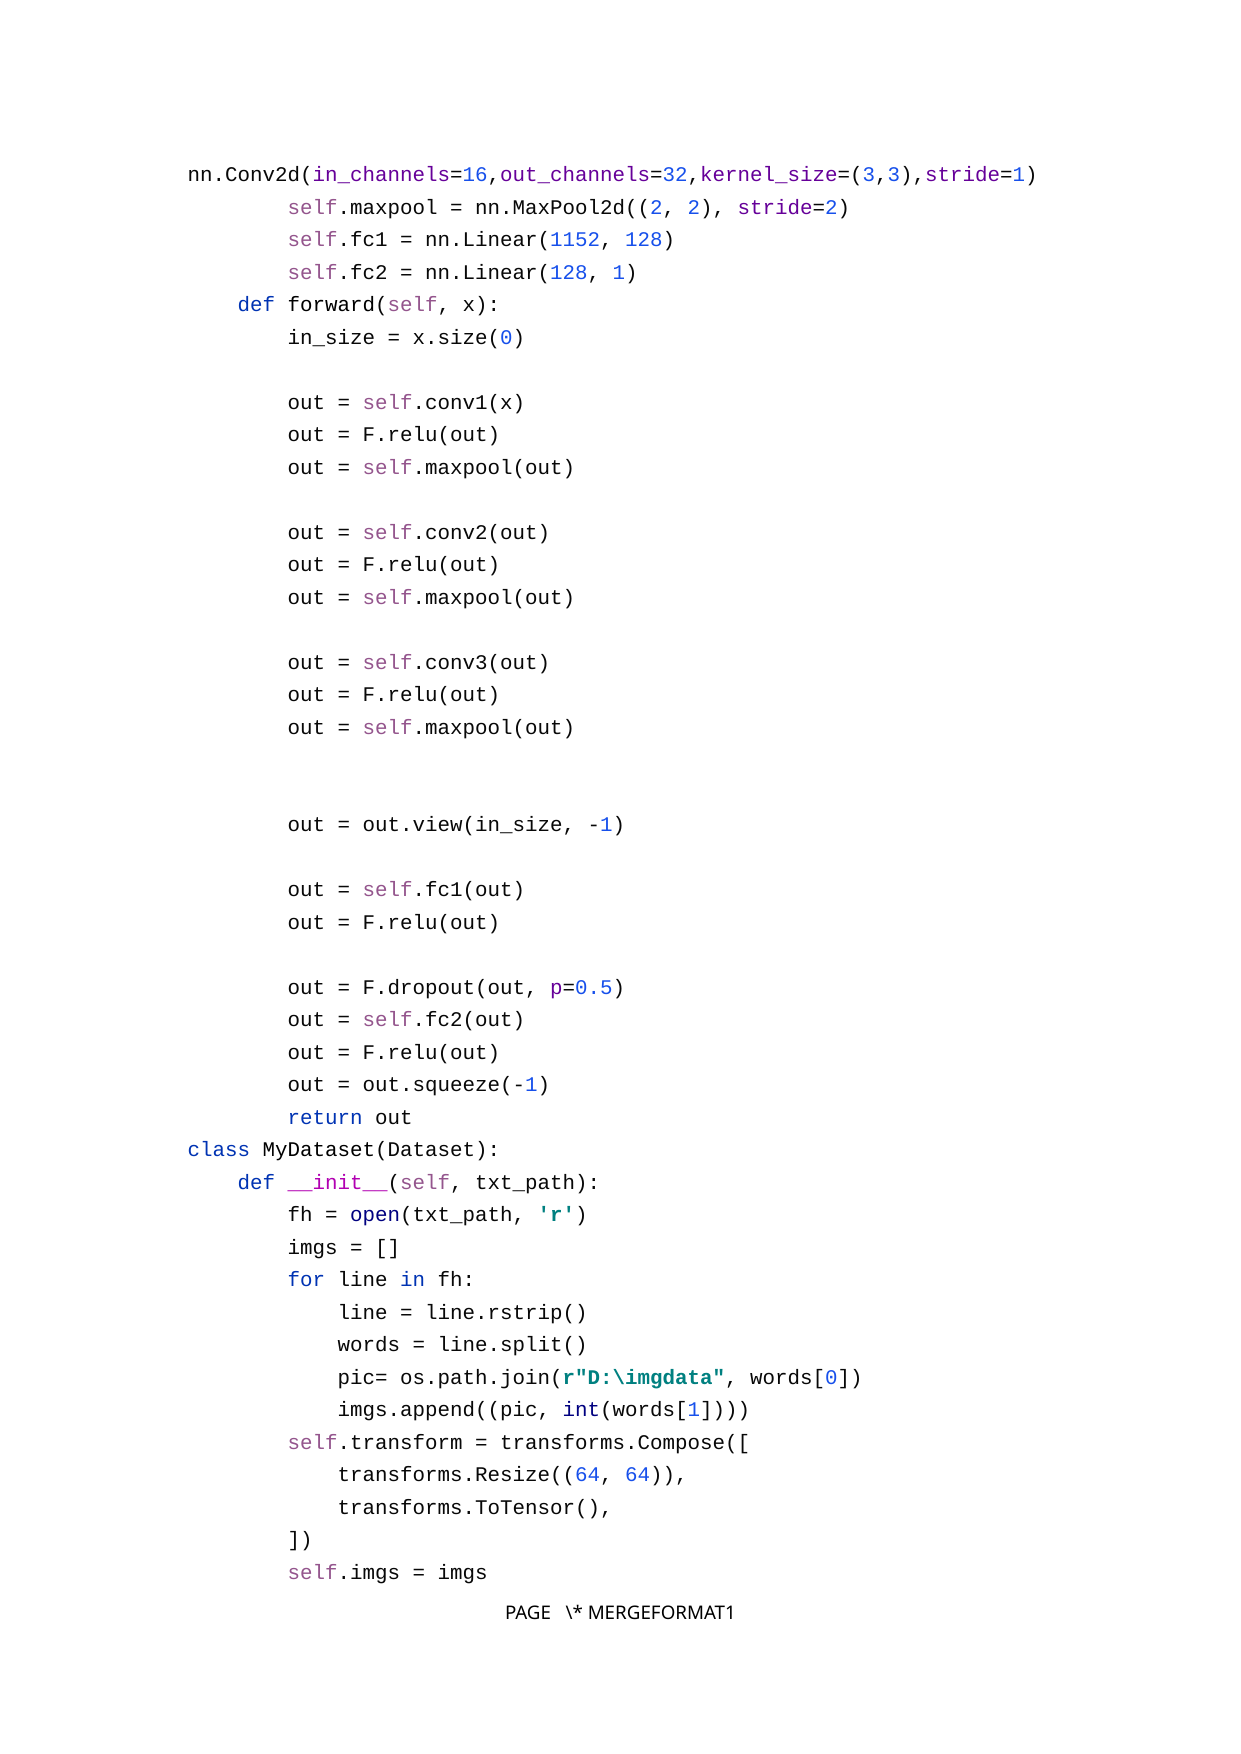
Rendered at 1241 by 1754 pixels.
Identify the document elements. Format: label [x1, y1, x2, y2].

text [187, 160, 1053, 1590]
